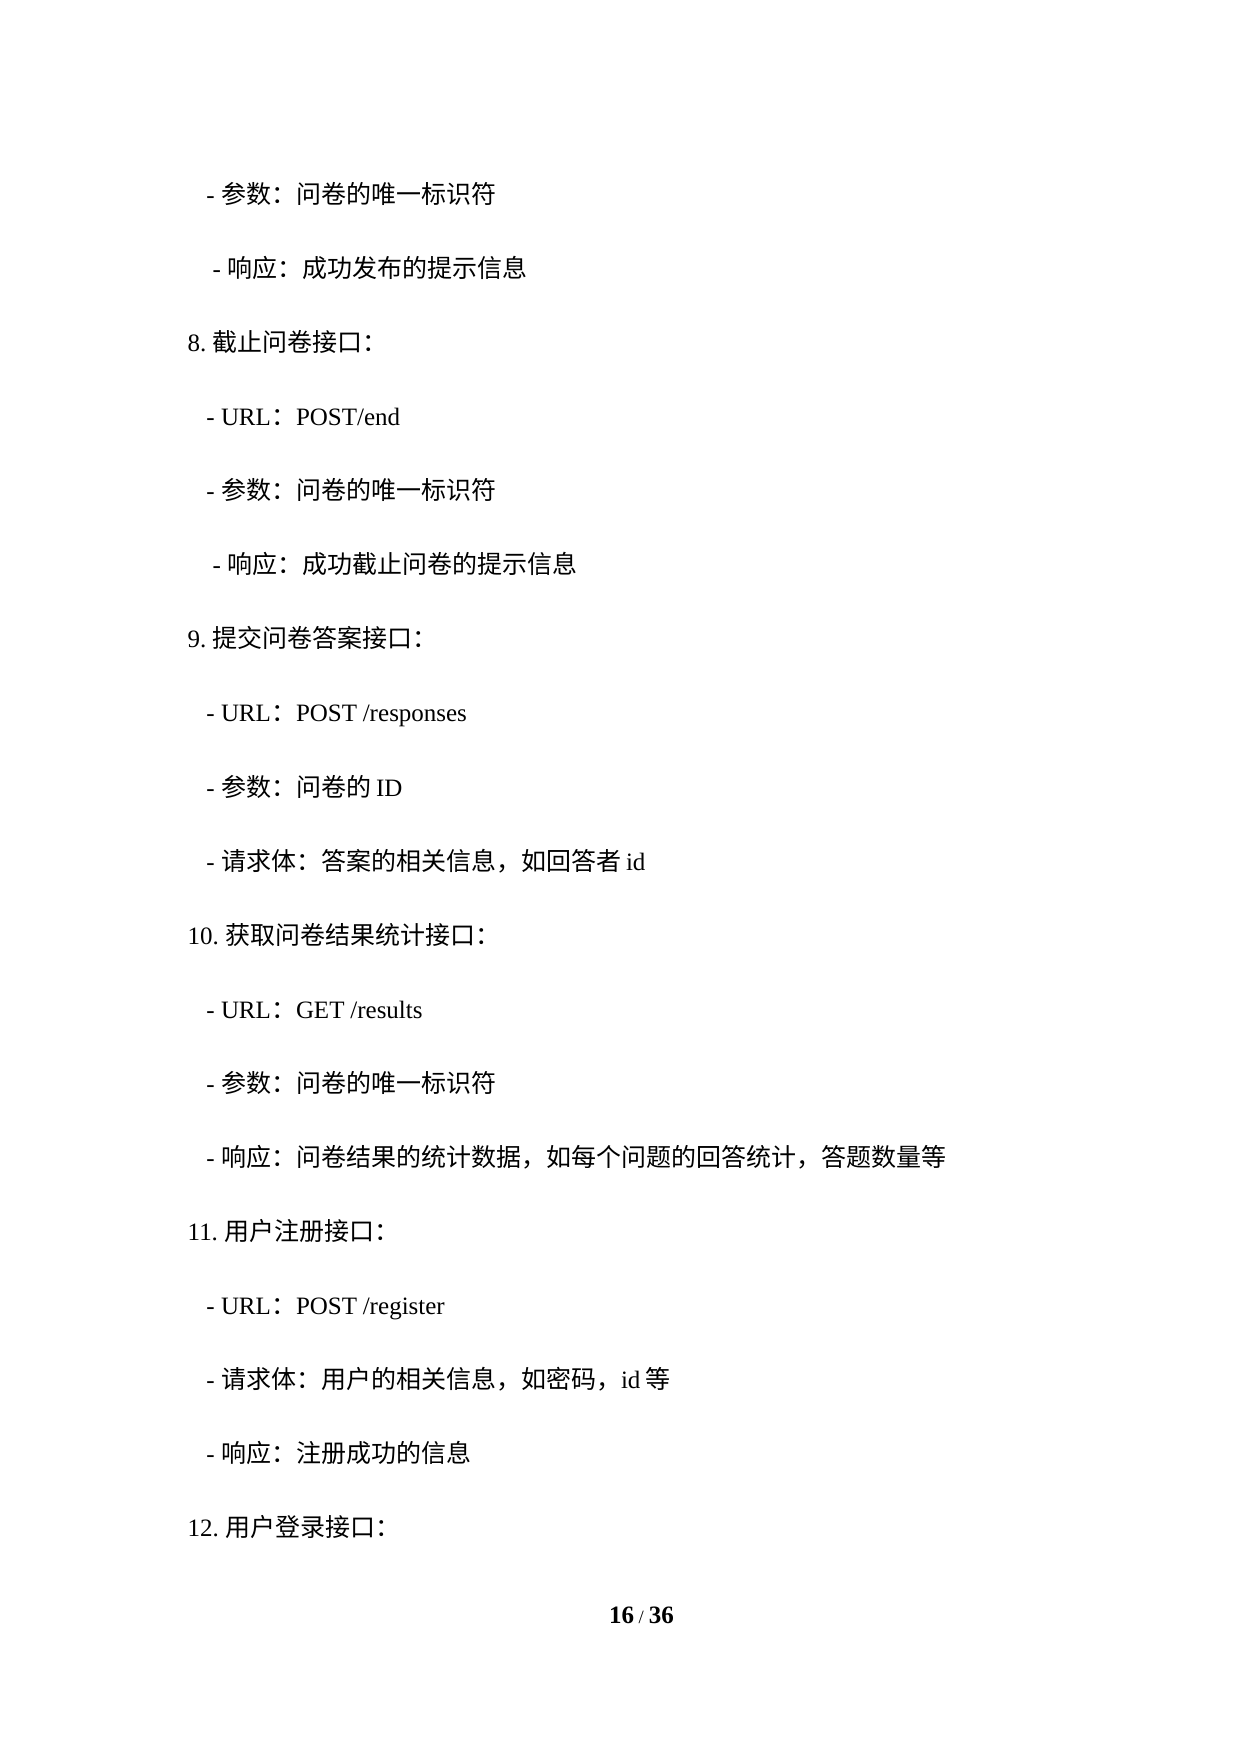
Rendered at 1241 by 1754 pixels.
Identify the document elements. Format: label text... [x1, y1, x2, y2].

text - URL：POST /register [187, 1271, 1053, 1336]
text 10. 获取问卷结果统计接口： [187, 901, 1053, 966]
text - 请求体：答案的相关信息，如回答者id [187, 827, 1053, 892]
text - URL：GET /results [187, 975, 1053, 1040]
text 12. 用户登录接口： [187, 1493, 1053, 1558]
text - URL：POST/end [187, 382, 1053, 447]
text 8. 截止问卷接口： [187, 308, 1053, 373]
text - 参数：问卷的唯一标识符 [187, 1049, 1053, 1114]
text 11. 用户注册接口： [187, 1197, 1053, 1262]
text - 请求体：用户的相关信息，如密码，id等 [187, 1345, 1053, 1410]
text - 响应：注册成功的信息 [187, 1419, 1053, 1484]
text - 参数：问卷的唯一标识符 [187, 160, 1053, 225]
text - URL：POST /responses [187, 678, 1053, 743]
text - 响应：问卷结果的统计数据，如每个问题的回答统计，答题数量等 [187, 1123, 1053, 1188]
text 9. 提交问卷答案接口： [187, 604, 1053, 669]
text - 响应：成功发布的提示信息 [187, 234, 1053, 299]
text - 响应：成功截止问卷的提示信息 [187, 530, 1053, 595]
text - 参数：问卷的唯一标识符 [187, 456, 1053, 521]
text - 参数：问卷的ID [187, 753, 1053, 818]
